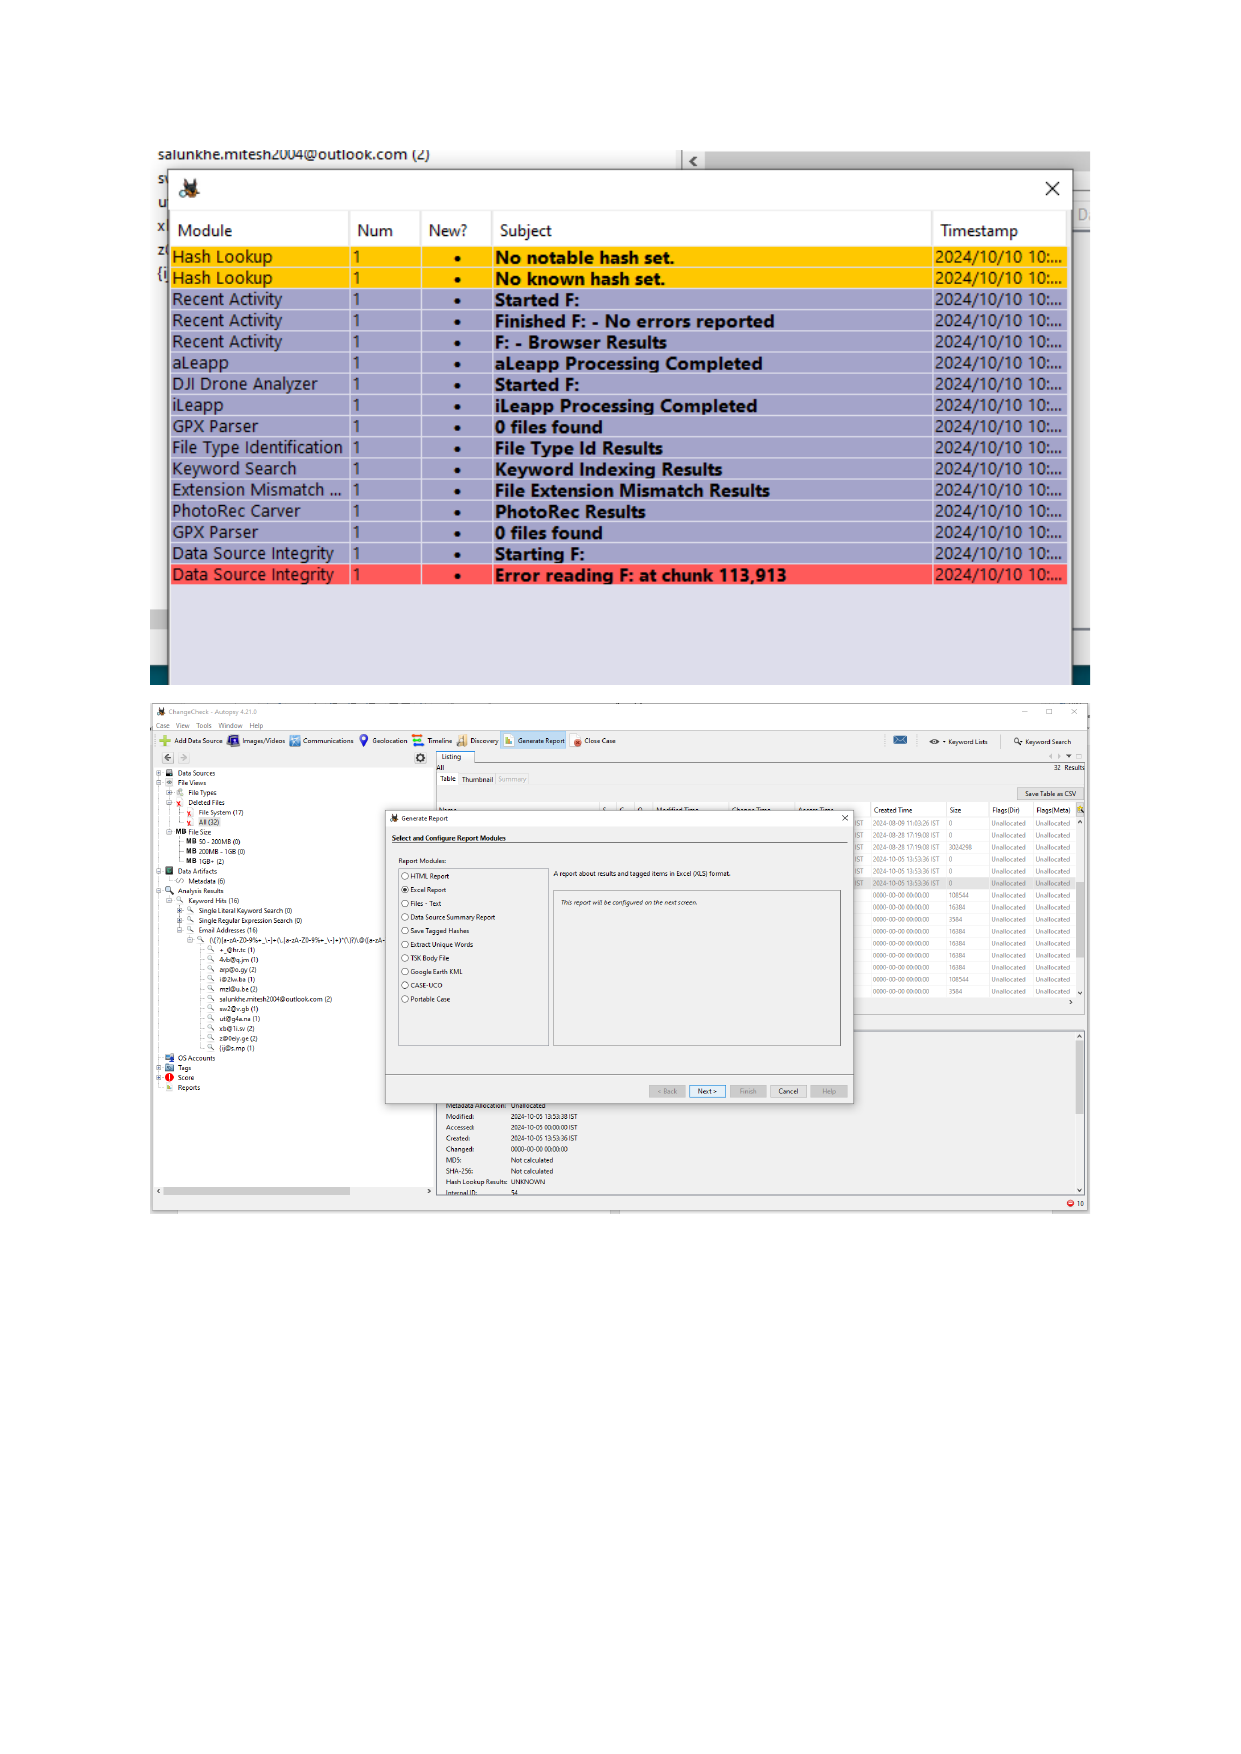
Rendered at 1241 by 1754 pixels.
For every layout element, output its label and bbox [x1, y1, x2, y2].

picture [150, 150, 1091, 685]
picture [150, 703, 1091, 1214]
